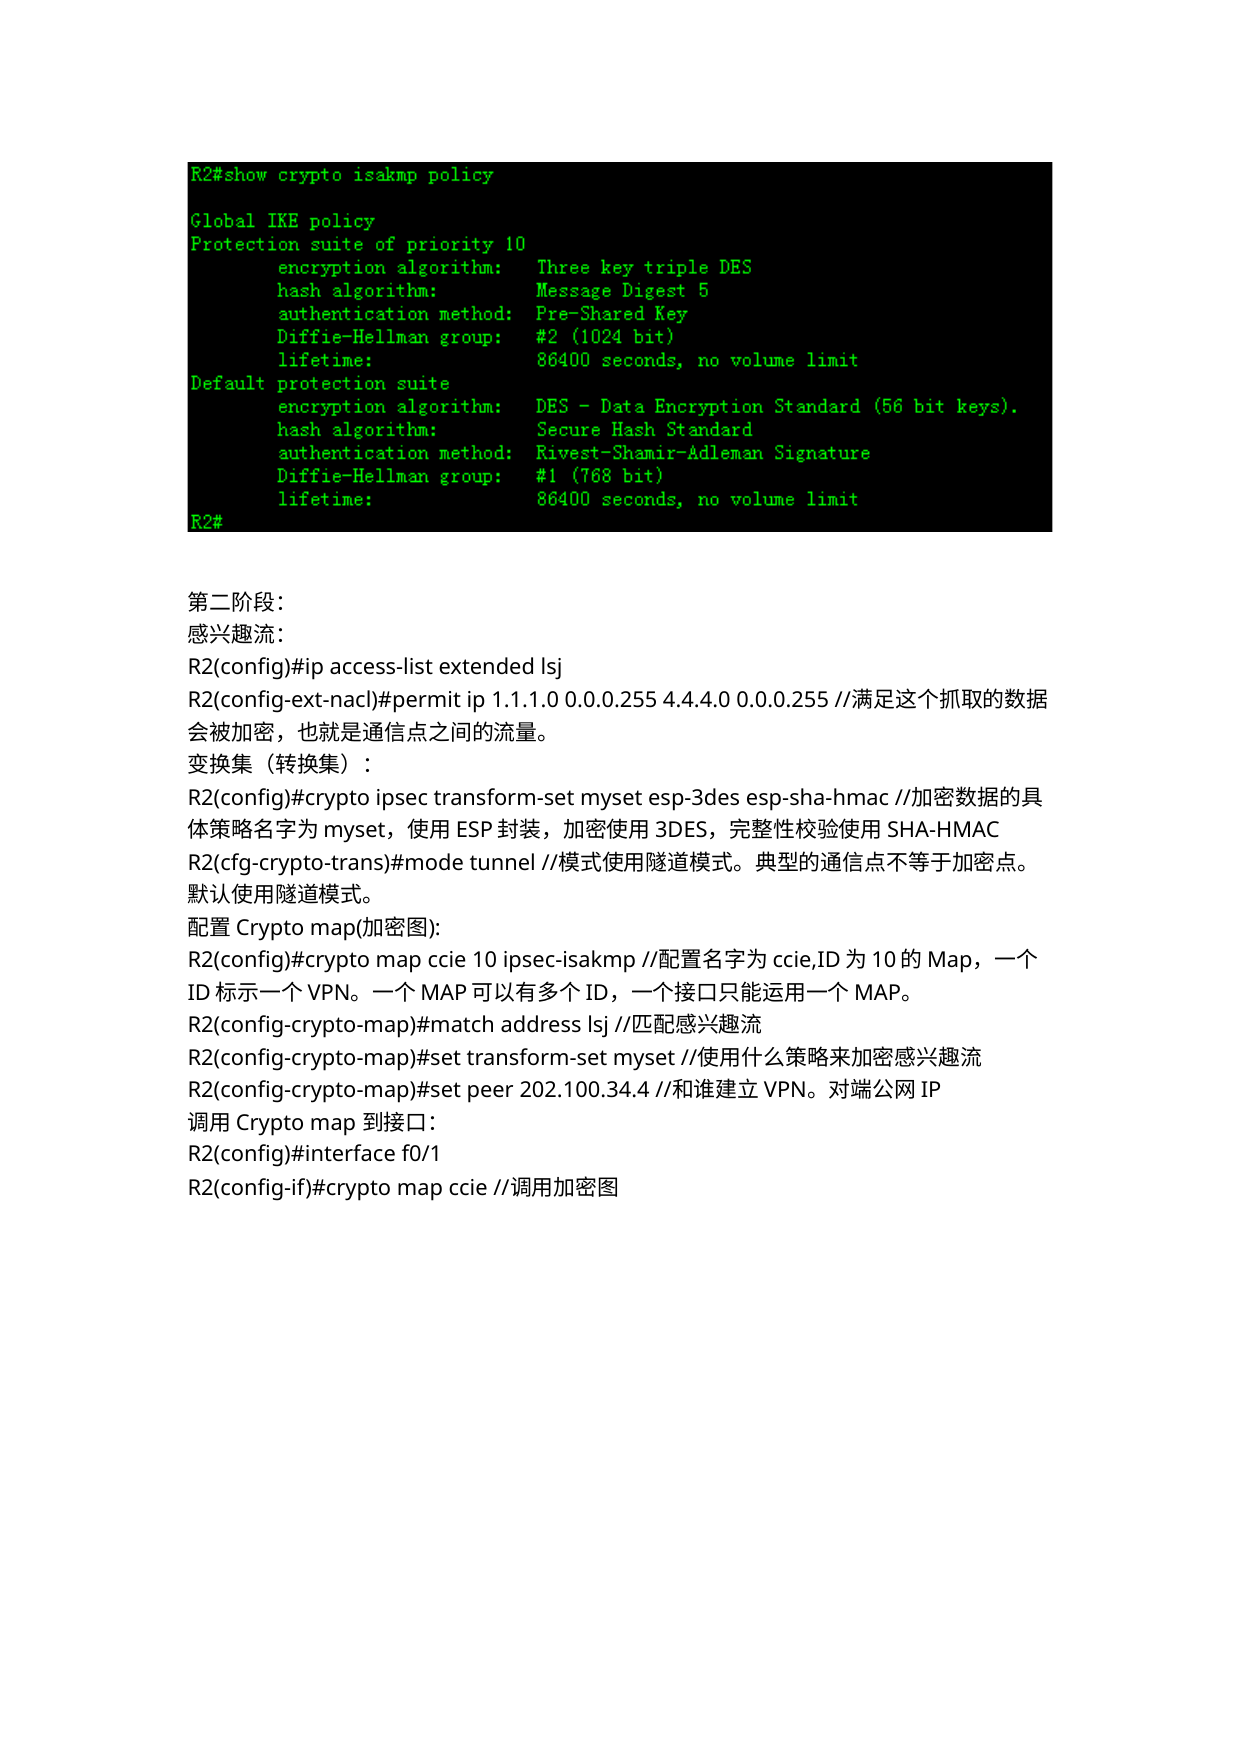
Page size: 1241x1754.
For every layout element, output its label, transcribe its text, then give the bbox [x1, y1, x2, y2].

text R2(config-crypto-map)#set transform-set myset //使用什么策略来加密感兴趣流 [187, 1039, 1053, 1072]
text 变换集（转换集）： [187, 747, 1053, 779]
text 调用Crypto map 到接口： [187, 1104, 1053, 1137]
list R2(config-if)#crypto map ccie //调用加密图 [187, 1169, 1053, 1202]
text R2(config-crypto-map)#match address lsj //匹配感兴趣流 [187, 1007, 1053, 1039]
text R2(config)#interface f0/1 [187, 1137, 1053, 1169]
text R2(config-crypto-map)#set peer 202.100.34.4 //和谁建立VPN。对端公网IP [187, 1072, 1053, 1104]
text R2(config)#ip access-list extended lsj [187, 649, 1053, 682]
list 第二阶段： [187, 584, 1053, 617]
text R2(cfg-crypto-trans)#mode tunnel //模式使用隧道模式。典型的通信点不等于加密点。默认使用隧道模式。 [187, 844, 1053, 909]
text R2(config-ext-nacl)#permit ip 1.1.1.0 0.0.0.255 4.4.4.0 0.0.0.255 //满足这个抓取的数据会被加密，也就是通信点之间的流量。 [187, 682, 1053, 747]
text 感兴趣流： [187, 617, 1053, 649]
text 配置Crypto map(加密图): [187, 909, 1053, 942]
picture [187, 162, 1053, 532]
text R2(config)#crypto map ccie 10 ipsec-isakmp //配置名字为ccie,ID为10的Map，一个ID标示一个VPN。一个MAP可以有多个ID，一个接口只能运用一个MAP。 [187, 942, 1053, 1007]
text R2(config)#crypto ipsec transform-set myset esp-3des esp-sha-hmac //加密数据的具体策略名字为myset，使用ESP封装，加密使用3DES，完整性校验使用SHA-HMAC [187, 779, 1053, 844]
